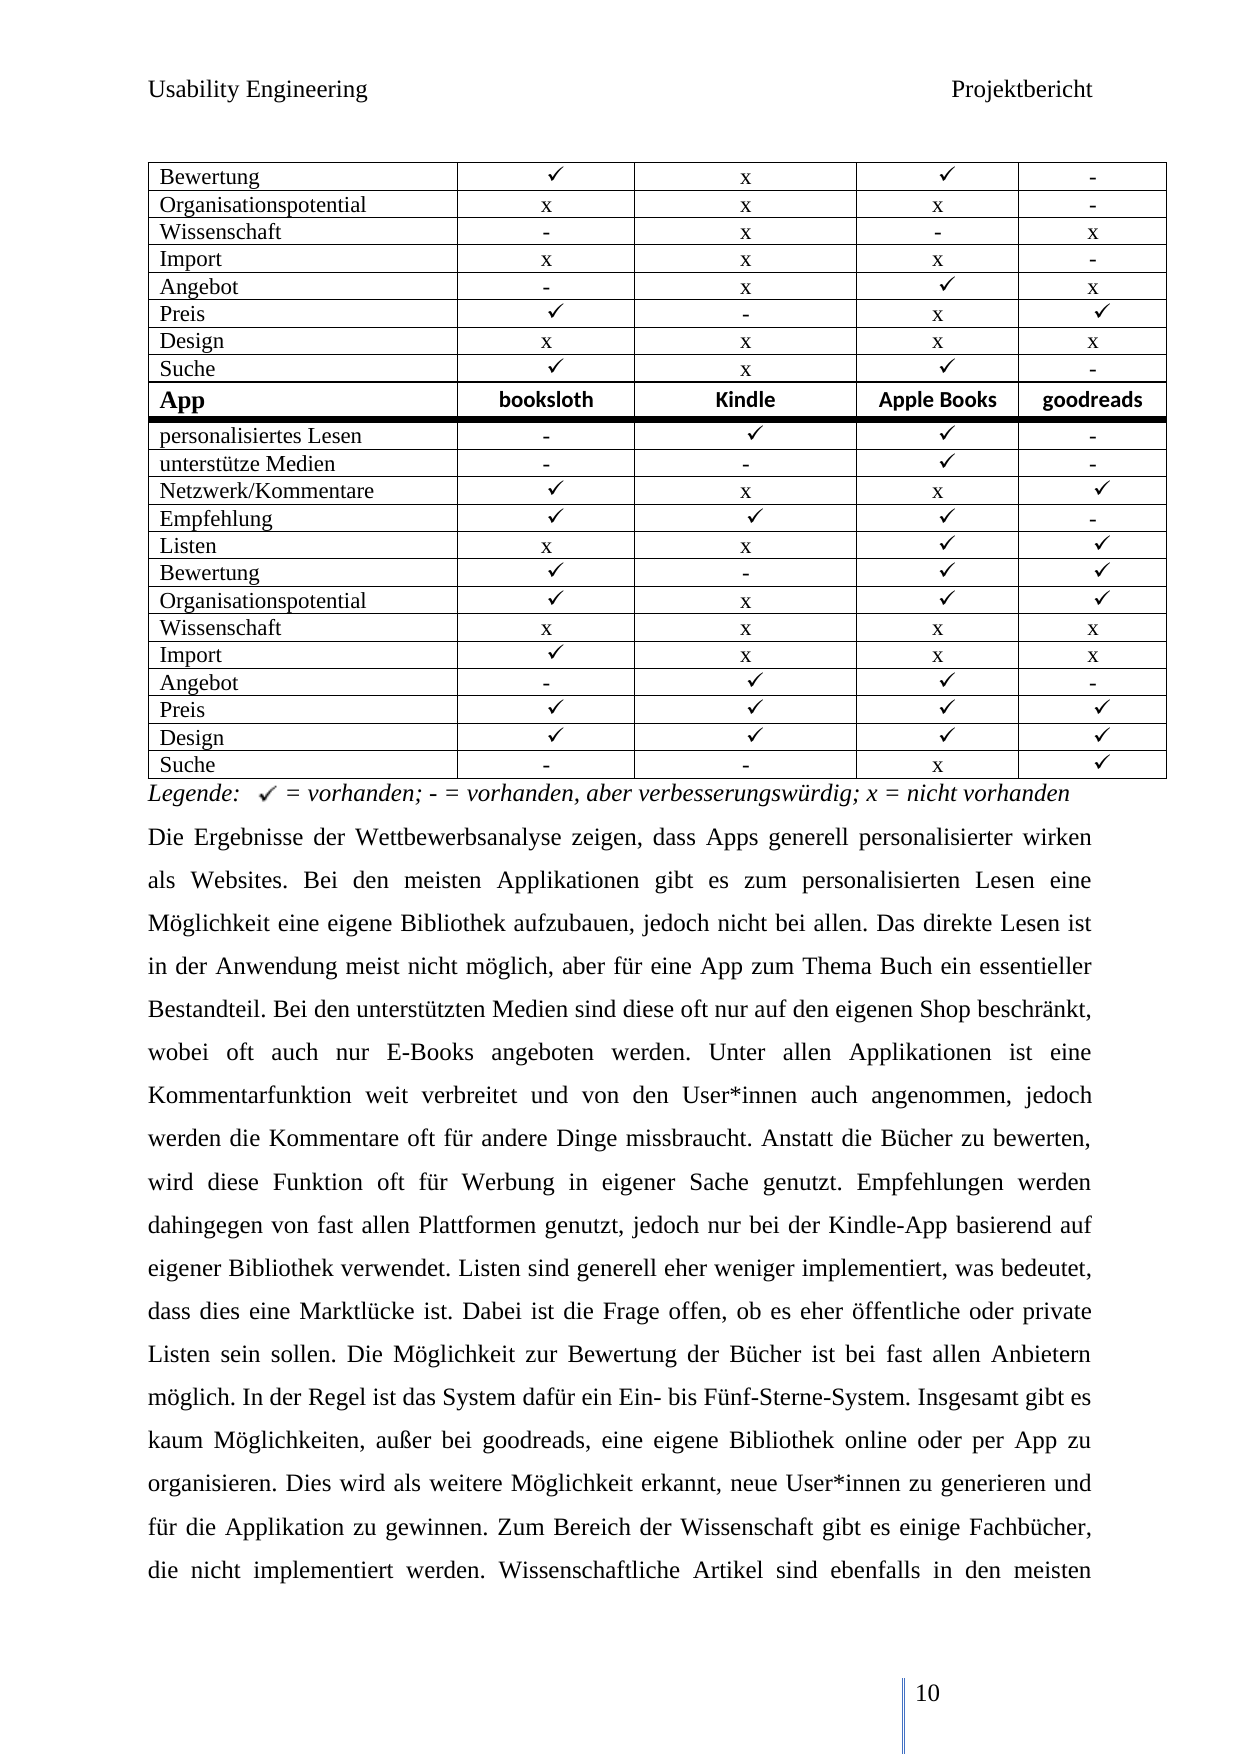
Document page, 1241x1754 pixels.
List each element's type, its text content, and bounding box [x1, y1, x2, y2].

table_cell - [1019, 450, 1166, 476]
table_cell - [635, 751, 856, 777]
table_cell [458, 477, 634, 503]
table_cell [857, 669, 1018, 695]
table_cell - [458, 423, 634, 449]
table_cell x [458, 245, 634, 272]
table_cell x [857, 191, 1018, 217]
table_cell x [1019, 273, 1166, 299]
table_cell Angebot [149, 669, 457, 695]
table_cell Wissenschaft [149, 218, 457, 244]
table_cell [635, 505, 856, 531]
table_cell [458, 300, 634, 327]
table_cell x [1019, 328, 1166, 354]
table_cell [458, 163, 634, 189]
table_cell - [458, 751, 634, 777]
table_cell [635, 423, 856, 449]
table_cell - [1019, 423, 1166, 449]
table_cell [1019, 300, 1166, 327]
table_cell - [635, 300, 856, 327]
table_cell [1019, 724, 1166, 750]
table_cell x [857, 300, 1018, 327]
table_cell [458, 724, 634, 750]
table_cell Organisationspotential [149, 587, 457, 613]
table_cell x [635, 587, 856, 613]
table_cell x [635, 328, 856, 354]
table_cell Bewertung [149, 559, 457, 586]
table_cell - [458, 450, 634, 476]
table_cell personalisiertes Lesen [149, 423, 457, 449]
table_cell Listen [149, 532, 457, 558]
table_cell [1019, 587, 1166, 613]
table_cell [857, 532, 1018, 558]
table_cell x [635, 218, 856, 244]
table_cell x [857, 614, 1018, 641]
table_cell x [857, 751, 1018, 777]
table_cell x [857, 642, 1018, 668]
table_cell [857, 696, 1018, 723]
table_cell [857, 724, 1018, 750]
table_cell Design [149, 328, 457, 354]
table_cell [857, 273, 1018, 299]
table_cell [857, 355, 1018, 381]
table_cell x [1019, 218, 1166, 244]
table_cell [857, 423, 1018, 449]
table_cell Suche [149, 355, 457, 381]
table_cell - [1019, 191, 1166, 217]
table_cell Kindle [635, 383, 856, 416]
table_cell x [857, 328, 1018, 354]
table_cell [458, 642, 634, 668]
table_cell [857, 587, 1018, 613]
table_cell [1019, 696, 1166, 723]
table_cell Empfehlung [149, 505, 457, 531]
table_cell - [458, 218, 634, 244]
table_cell Design [149, 724, 457, 750]
table_cell Import [149, 642, 457, 668]
table_cell x [458, 328, 634, 354]
table_cell Bewertung [149, 163, 457, 189]
table_cell Import [149, 245, 457, 272]
table_cell x [635, 191, 856, 217]
table_cell - [1019, 355, 1166, 381]
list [148, 822, 1093, 1583]
table_cell - [458, 273, 634, 299]
table_cell - [635, 559, 856, 586]
table_cell booksloth [458, 383, 634, 416]
table_cell x [635, 273, 856, 299]
table_cell [1019, 477, 1166, 503]
table_cell Apple Books [857, 383, 1018, 416]
table_cell unterstütze Medien [149, 450, 457, 476]
table_cell x [635, 355, 856, 381]
table_cell [1019, 751, 1166, 777]
table_cell - [635, 450, 856, 476]
table_cell Suche [149, 751, 457, 777]
table_cell [857, 559, 1018, 586]
table_cell x [635, 477, 856, 503]
table_cell x [857, 245, 1018, 272]
table_cell x [635, 245, 856, 272]
table_cell x [635, 532, 856, 558]
table_cell - [1019, 245, 1166, 272]
table_cell Organisationspotential [149, 191, 457, 217]
table_cell - [458, 669, 634, 695]
table_cell [458, 355, 634, 381]
table_cell x [1019, 614, 1166, 641]
table_cell x [458, 614, 634, 641]
table_cell x [635, 642, 856, 668]
table_cell [458, 559, 634, 586]
list Legende: = vorhanden; - = vorhanden, aber verbesserungswürdig; x = nicht vorhanden [148, 779, 1093, 807]
table_cell - [1019, 163, 1166, 189]
table_cell Preis [149, 300, 457, 327]
table_cell Wissenschaft [149, 614, 457, 641]
table_cell [458, 505, 634, 531]
table_cell x [857, 477, 1018, 503]
table_cell [635, 669, 856, 695]
table_cell [635, 724, 856, 750]
table_cell [857, 450, 1018, 476]
table_cell [857, 163, 1018, 189]
table_cell Netzwerk/Kommentare [149, 477, 457, 503]
table_cell - [1019, 669, 1166, 695]
table_cell Preis [149, 696, 457, 723]
table_cell [1019, 559, 1166, 586]
table_cell - [1019, 505, 1166, 531]
table_cell x [635, 163, 856, 189]
table_cell - [857, 218, 1018, 244]
table_cell App [149, 383, 457, 416]
table_cell [458, 587, 634, 613]
table_cell [857, 505, 1018, 531]
table_cell [1019, 532, 1166, 558]
table_cell Angebot [149, 273, 457, 299]
table_cell goodreads [1019, 383, 1166, 416]
table_cell x [635, 614, 856, 641]
table_cell x [458, 191, 634, 217]
table_cell x [458, 532, 634, 558]
table_cell [635, 696, 856, 723]
table_cell x [1019, 642, 1166, 668]
table_cell [458, 696, 634, 723]
